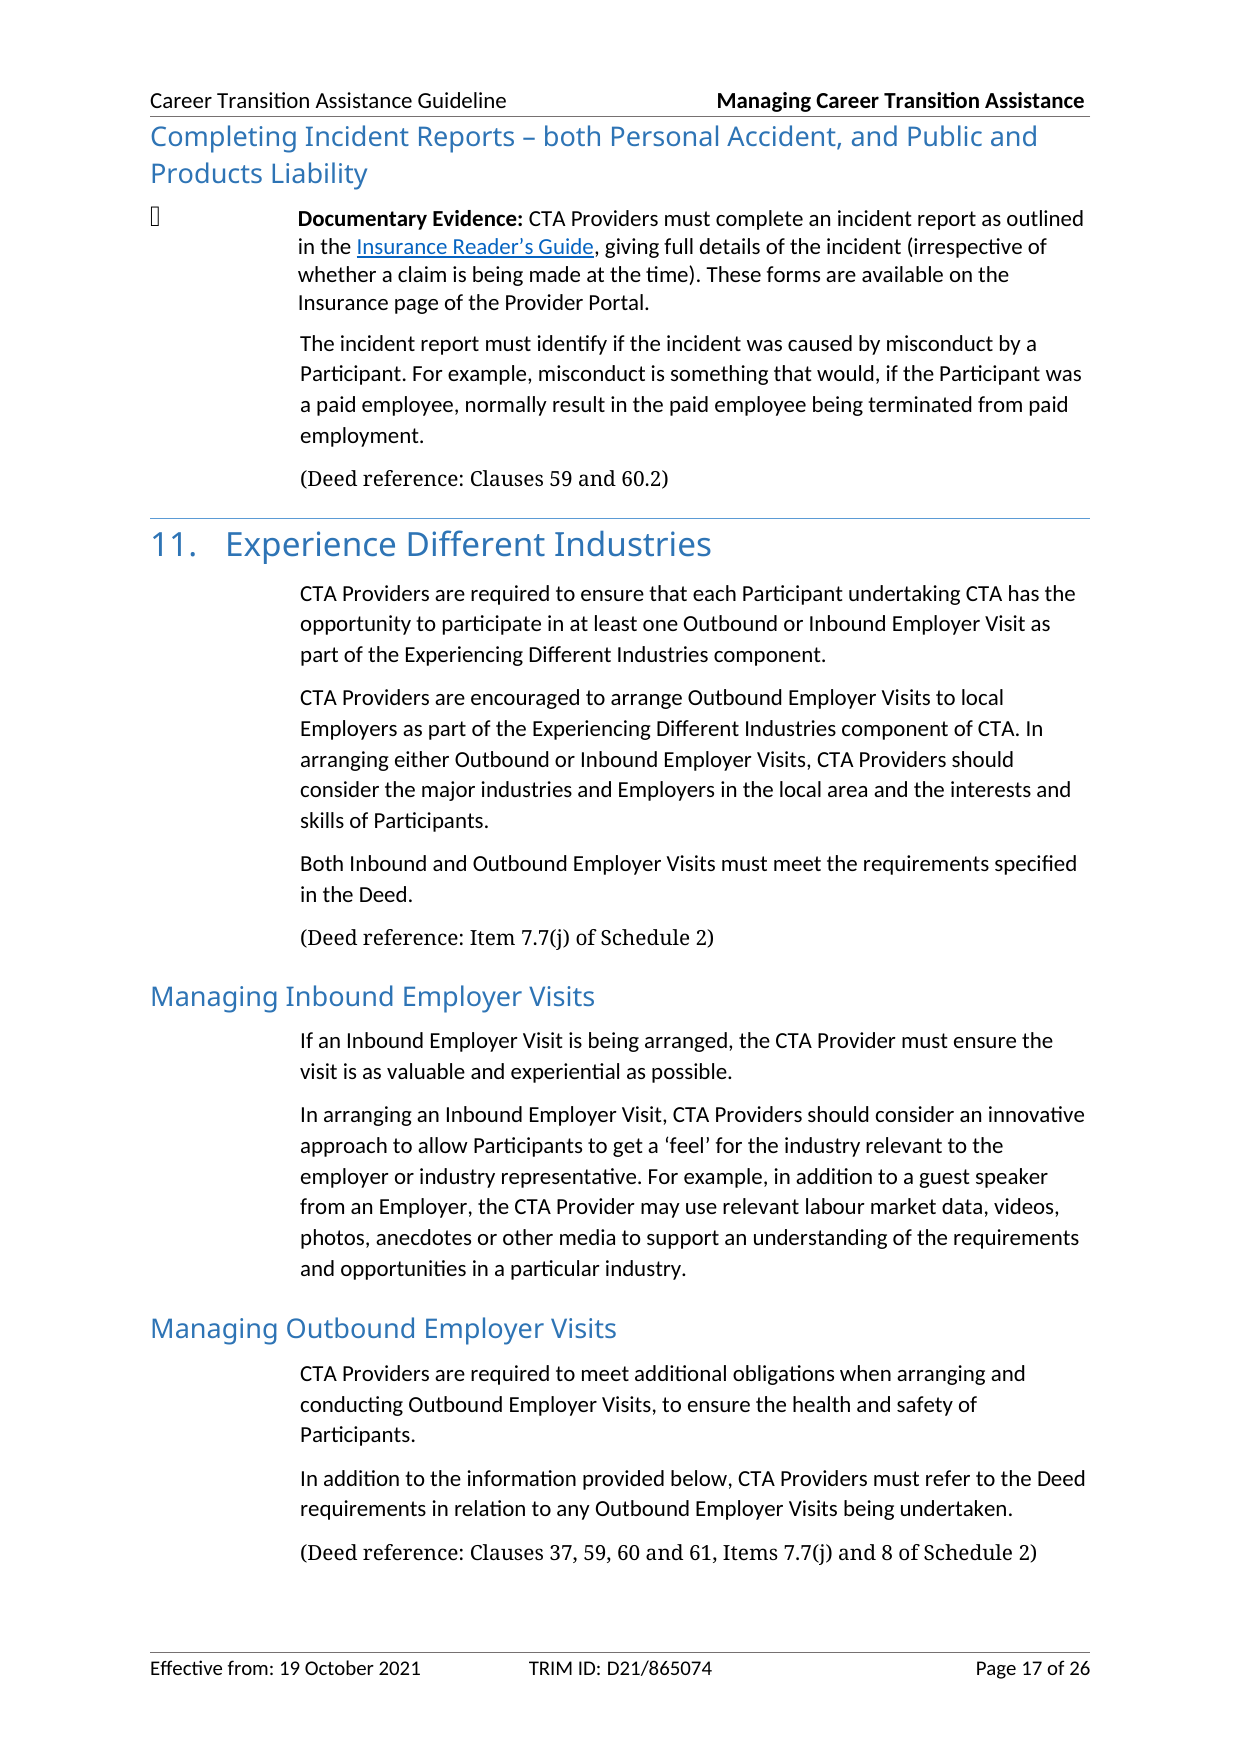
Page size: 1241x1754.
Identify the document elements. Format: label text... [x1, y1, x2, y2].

subtitle Completing Incident Reports – both Personal Accident, and Public and Products Liability [150, 117, 1090, 191]
text In arranging an Inbound Employer Visit, CTA Providers should consider an innovative approach to allow Participants to get a ‘feel’ for the industry relevant to the employer or industry representative. For example, in addition to a guest speaker from an Employer, the CTA Provider may use relevant labour market data, videos, photos, anecdotes or other media to support an understanding of the requirements and opportunities in a particular industry. [300, 1100, 1090, 1282]
text Both Inbound and Outbound Employer Visits must meet the requirements specified in the Deed. [300, 849, 1090, 908]
text (Deed reference: Clauses 59 and 60.2) [300, 464, 1090, 493]
text CTA Providers are required to meet additional obligations when arranging and conducting Outbound Employer Visits, to ensure the health and safety of Participants. [300, 1359, 1090, 1448]
text The incident report must identify if the incident was caused by misconduct by a Participant. For example, misconduct is something that would, if the Participant was a paid employee, normally result in the paid employee being terminated from paid employment. [300, 329, 1090, 449]
text CTA Providers are encouraged to arrange Outbound Employer Visits to local Employers as part of the Experiencing Different Industries component of CTA. In arranging either Outbound or Inbound Employer Visits, CTA Providers should consider the major industries and Employers in the local area and the interests and skills of Participants. [300, 683, 1090, 834]
subtitle Experience Different Industries [150, 519, 1090, 566]
text CTA Providers are required to ensure that each Participant undertaking CTA has the opportunity to participate in at least one Outbound or Inbound Employer Visit as part of the Experiencing Different Industries component. [300, 579, 1090, 668]
text In addition to the information provided below, CTA Providers must refer to the Deed requirements in relation to any Outbound Employer Visits being undertaken. [300, 1464, 1090, 1522]
text (Deed reference: Item 7.7(j) of Schedule 2) [300, 923, 1090, 952]
text If an Inbound Employer Visit is being arranged, the CTA Provider must ensure the visit is as valuable and experiential as possible. [300, 1026, 1090, 1085]
subtitle Managing Outbound Employer Visits [150, 1310, 1090, 1347]
text Documentary Evidence: CTA Providers must complete an incident report as outlined in the Insurance Reader’s Guide, giving full details of the incident (irrespective of whether a claim is being made at the time). These forms are available on the Insurance page of the Provider Portal. [150, 204, 1090, 316]
text (Deed reference: Clauses 37, 59, 60 and 61, Items 7.7(j) and 8 of Schedule 2) [300, 1538, 1090, 1566]
subtitle Managing Inbound Employer Visits [150, 977, 1090, 1014]
